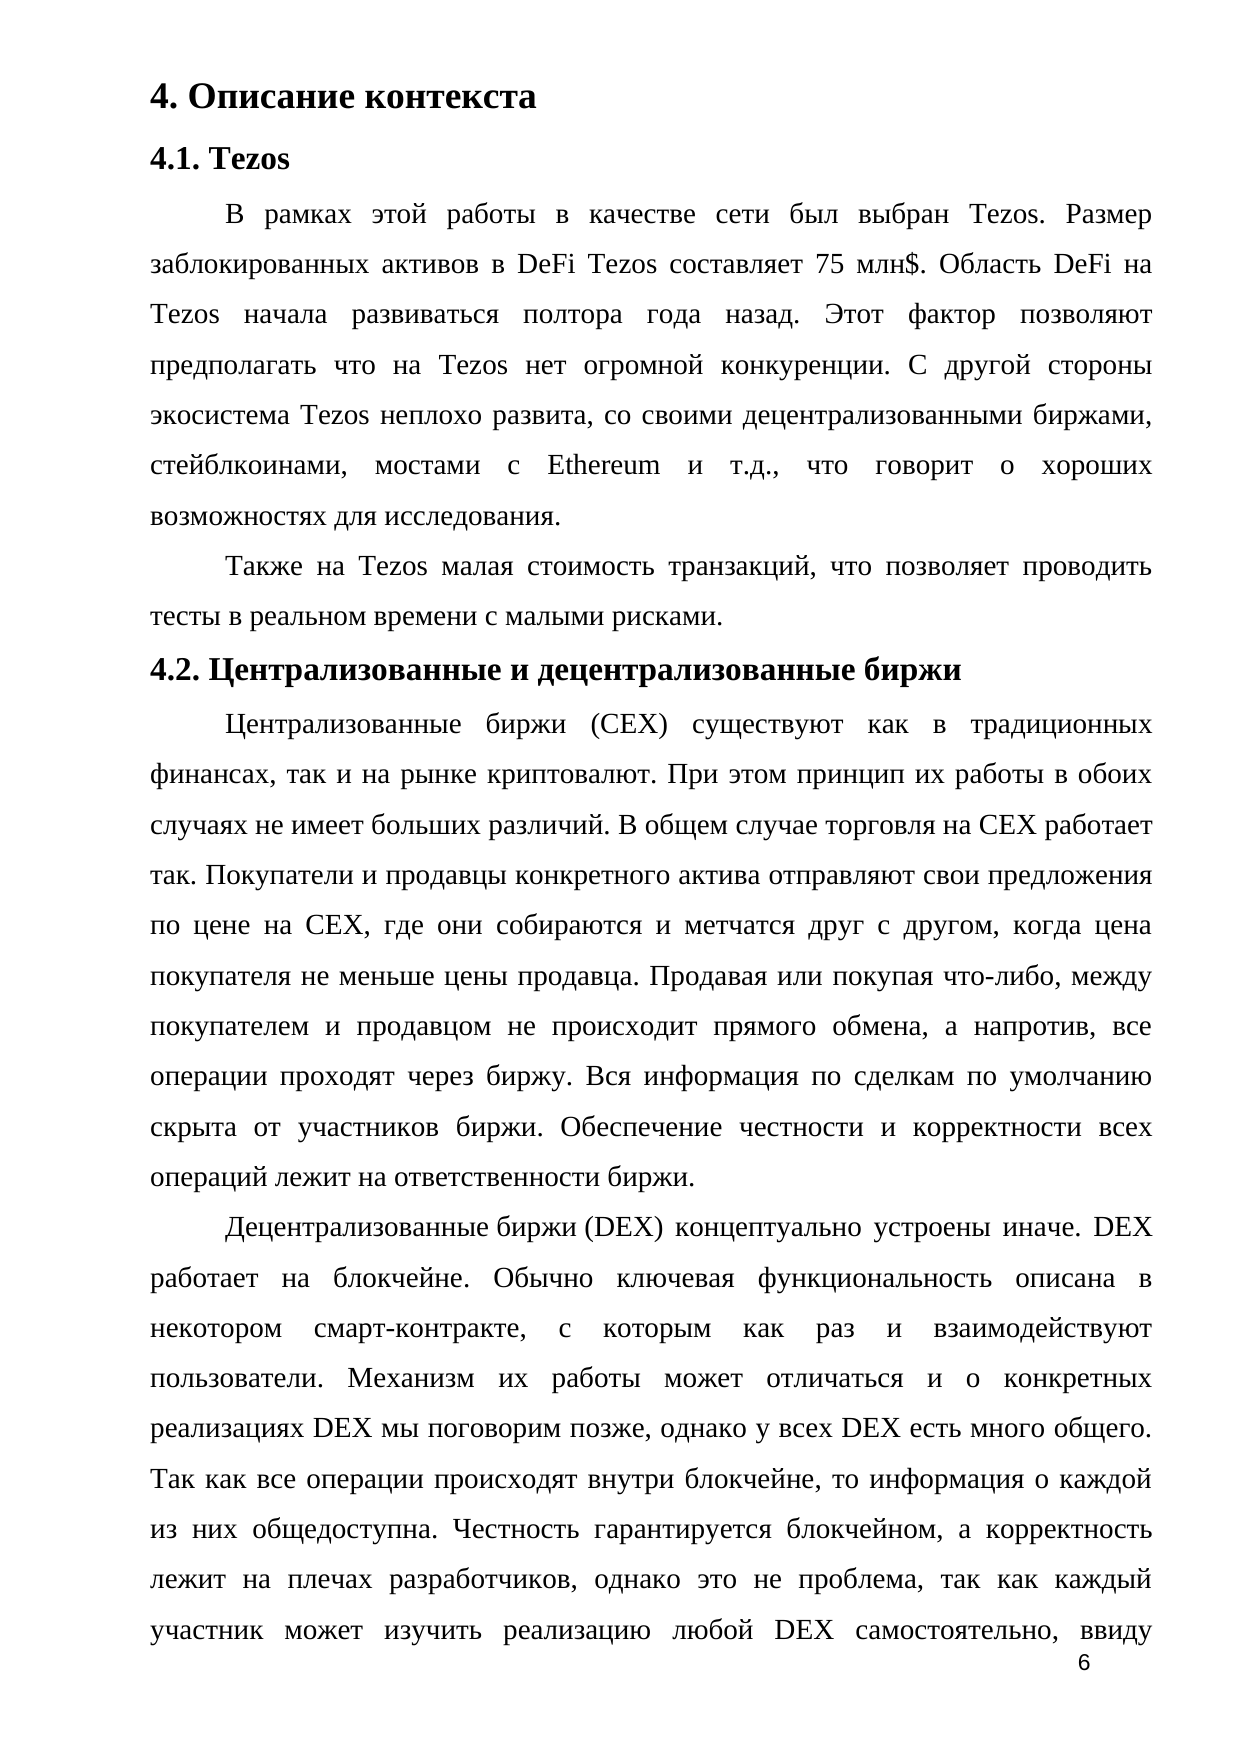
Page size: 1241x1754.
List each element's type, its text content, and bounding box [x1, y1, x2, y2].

text 4. Описание контекста [150, 74, 1153, 117]
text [150, 1209, 1153, 1645]
text В рамках этой работы в качестве сети был выбран Tezos. Размер заблокированных активов в DeFi Tezos составляет 75 млн$. Область DeFi на Tezos начала развиваться полтора года назад. Этот фактор позволяют предполагать что на Tezos нет огромной конкуренции. С другой стороны экосистема Tezos неплохо развита, со своими децентрализованными биржами, стейблкоинами, мостами с Ethereum и т.д., что говорит о хороших возможностях для исследования. [150, 196, 1153, 531]
text 4.2. Централизованные и децентрализованные биржи [150, 649, 1153, 687]
text Также на Tezos малая стоимость транзакций, что позволяет проводить тесты в реальном времени с малыми рисками. [150, 548, 1153, 632]
text Централизованные биржи (CEX) существуют как в традиционных финансах, так и на рынке криптовалют. При этом принцип их работы в обоих случаях не имеет больших различий. В общем случае торговля на CEX работает так. Покупатели и продавцы конкретного актива отправляют свои предложения по цене на CEX, где они собираются и метчатся друг с другом, когда цена покупателя не меньше цены продавца. Продавая или покупая что-либо, между покупателем и продавцом не происходит прямого обмена, а напротив, все операции проходят через биржу. Вся информация по сделкам по умолчанию скрыта от участников биржи. Обеспечение честности и корректности всех операций лежит на ответственности биржи. [150, 706, 1153, 1193]
text 4.1. Tezos [150, 138, 1153, 177]
